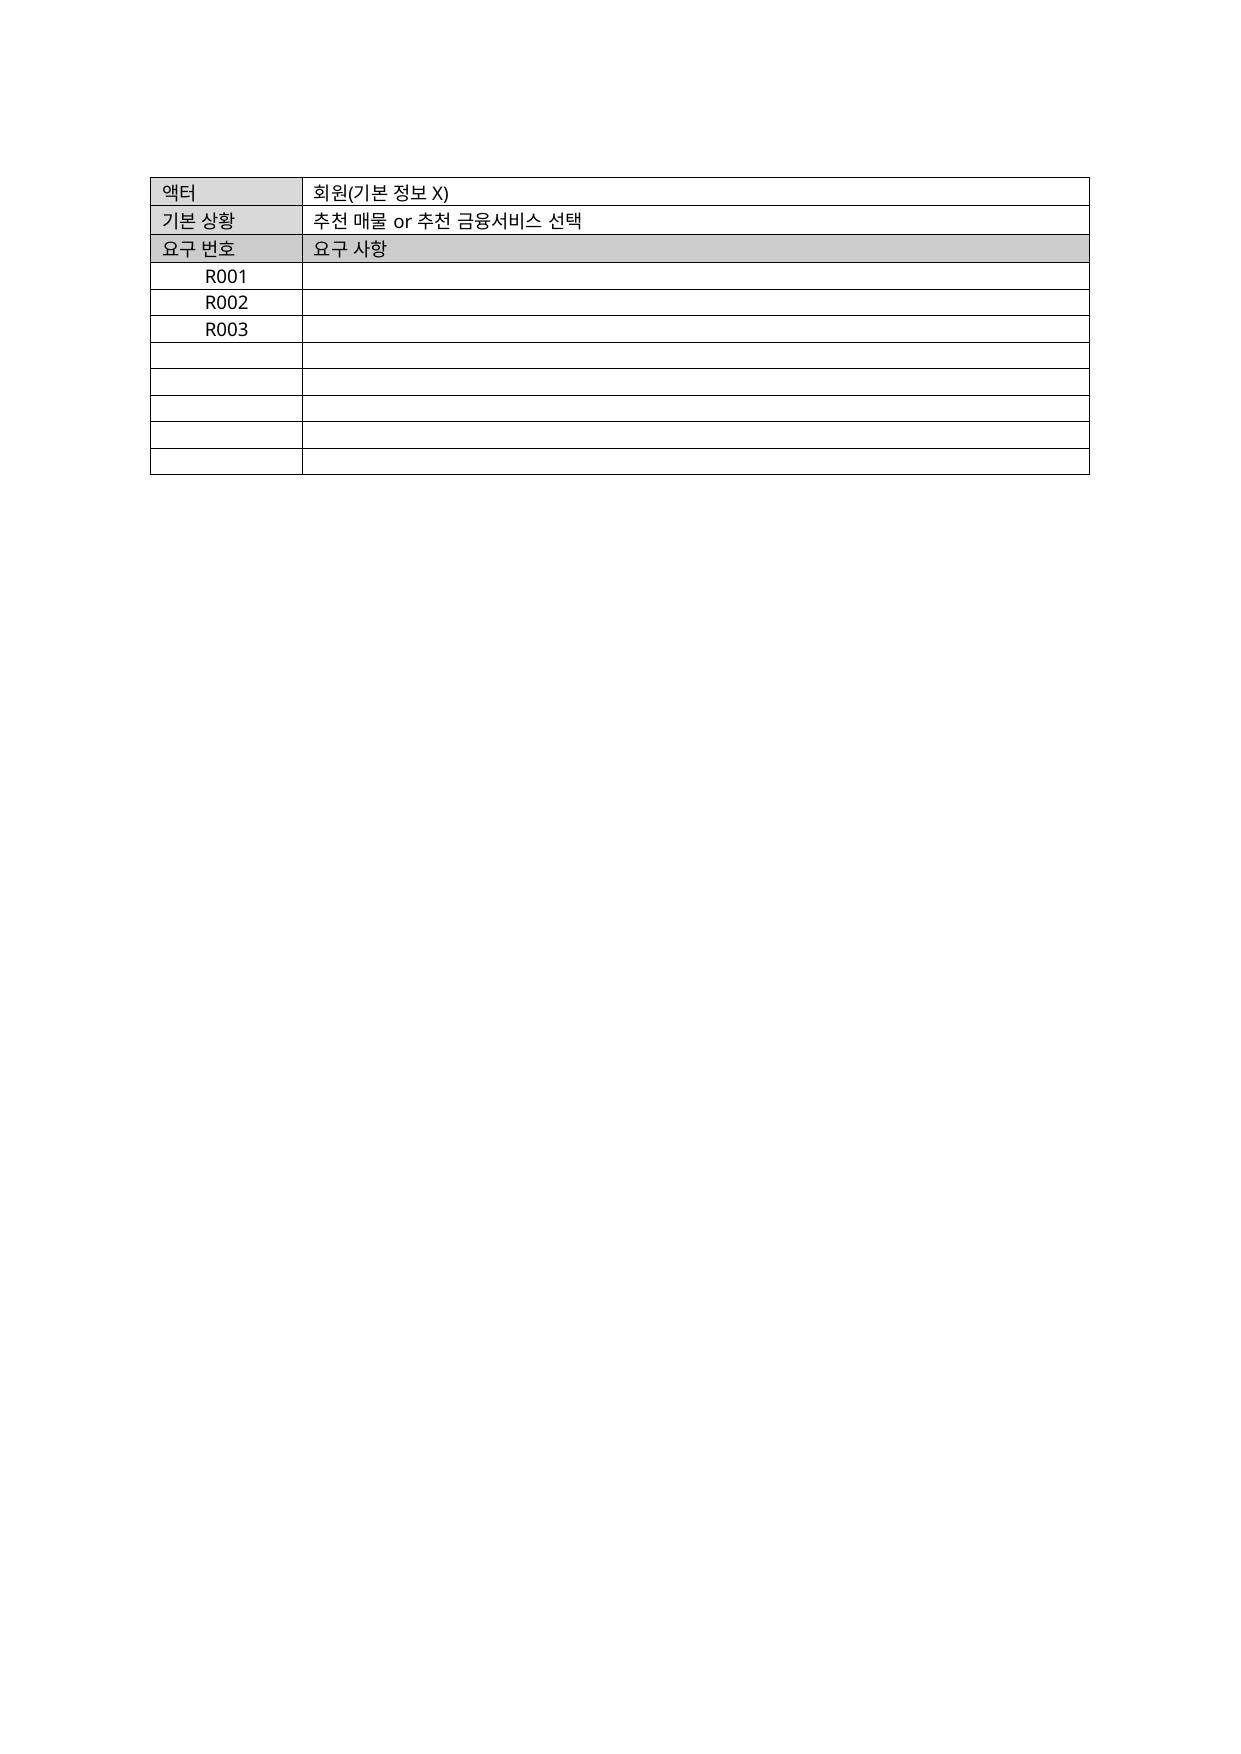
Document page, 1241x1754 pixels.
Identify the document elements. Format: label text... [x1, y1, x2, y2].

table_cell R002 [151, 290, 302, 315]
table_cell 기본 상황 [151, 206, 302, 234]
table_cell R001 [151, 263, 302, 288]
table_cell [303, 316, 1089, 342]
table_cell [303, 422, 1089, 448]
table_cell [151, 449, 302, 474]
table_cell [303, 343, 1089, 368]
table_cell 추천 매물 or 추천 금융서비스 선택 [303, 206, 1089, 234]
table_cell [151, 396, 302, 421]
table_cell [303, 396, 1089, 421]
table_cell [151, 369, 302, 395]
table_cell [151, 343, 302, 368]
table_cell [151, 422, 302, 448]
table_cell 요구 사항 [303, 235, 1089, 262]
table_cell 액터 [151, 178, 302, 205]
table_cell 회원(기본 정보X) [303, 178, 1089, 205]
table_cell [303, 449, 1089, 474]
table_cell [303, 369, 1089, 395]
table_cell [303, 263, 1089, 288]
table_cell [303, 290, 1089, 315]
table_cell R003 [151, 316, 302, 342]
table_cell 요구 번호 [151, 235, 302, 262]
